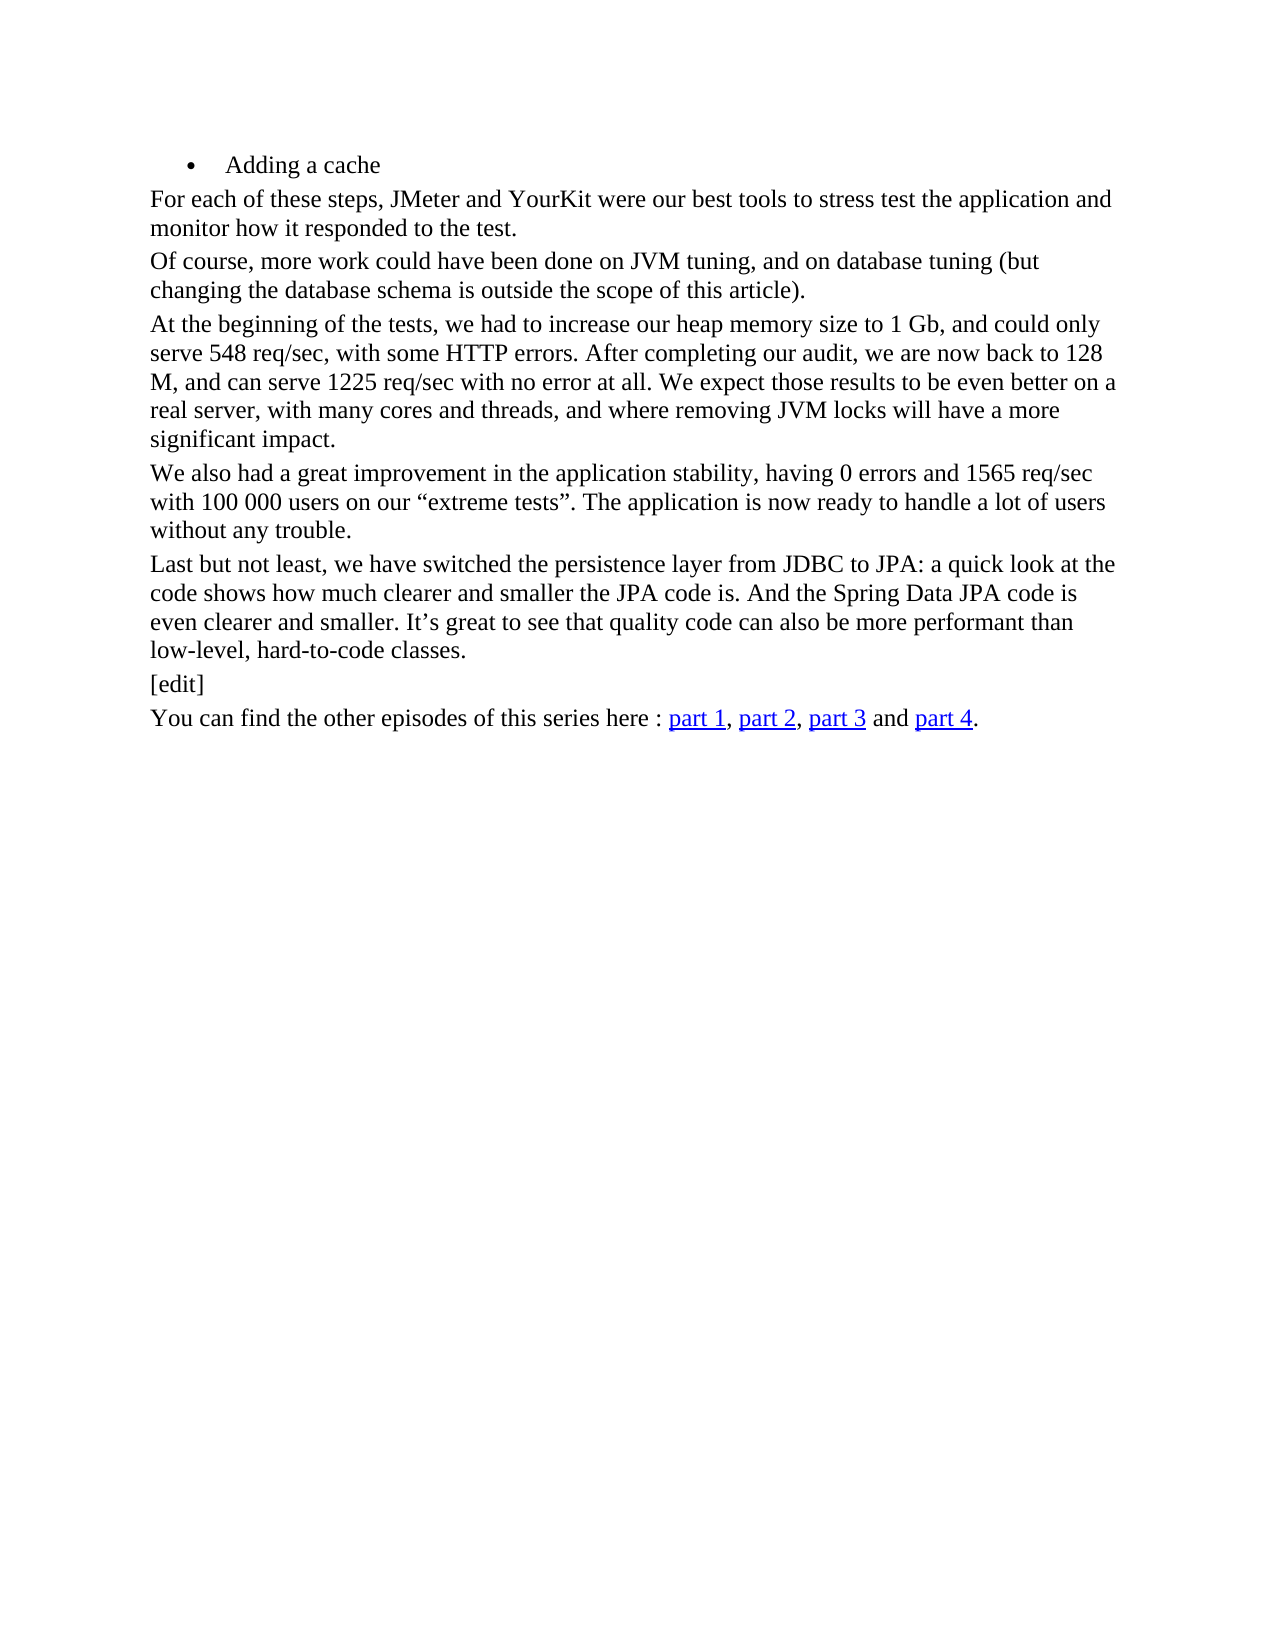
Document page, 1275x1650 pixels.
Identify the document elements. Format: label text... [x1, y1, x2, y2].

text Of course, more work could have been done on JVM tuning, and on database tuning (but changing the database schema is outside the scope of this article). [150, 246, 1125, 304]
text You can find the other episodes of this series here : part 1, part 2, part 3 and part 4. [150, 703, 1125, 732]
text At the beginning of the tests, we had to increase our heap memory size to 1 Gb, and could only serve 548 req/sec, with some HTTP errors. After completing our audit, we are now back to 128 M, and can serve 1225 req/sec with no error at all. We expect those results to be even better on a real server, with many cores and threads, and where removing JVM locks will have a more significant impact. [150, 309, 1125, 453]
text We also had a great improvement in the application stability, having 0 errors and 1565 req/sec with 100 000 users on our “extreme tests”. The application is now ready to handle a lot of users without any trouble. [150, 458, 1125, 544]
text For each of these steps, JMeter and YourKit were our best tools to stress test the application and monitor how it responded to the test. [150, 184, 1125, 241]
text [edit] [150, 669, 1125, 698]
list Adding a cache [187, 150, 1125, 179]
text Last but not least, we have switched the persistence layer from JDBC to JPA: a quick look at the code shows how much clearer and smaller the JPA code is. And the Spring Data JPA code is even clearer and smaller. It’s great to see that quality code can also be more performant than low-level, hard-to-code classes. [150, 549, 1125, 664]
